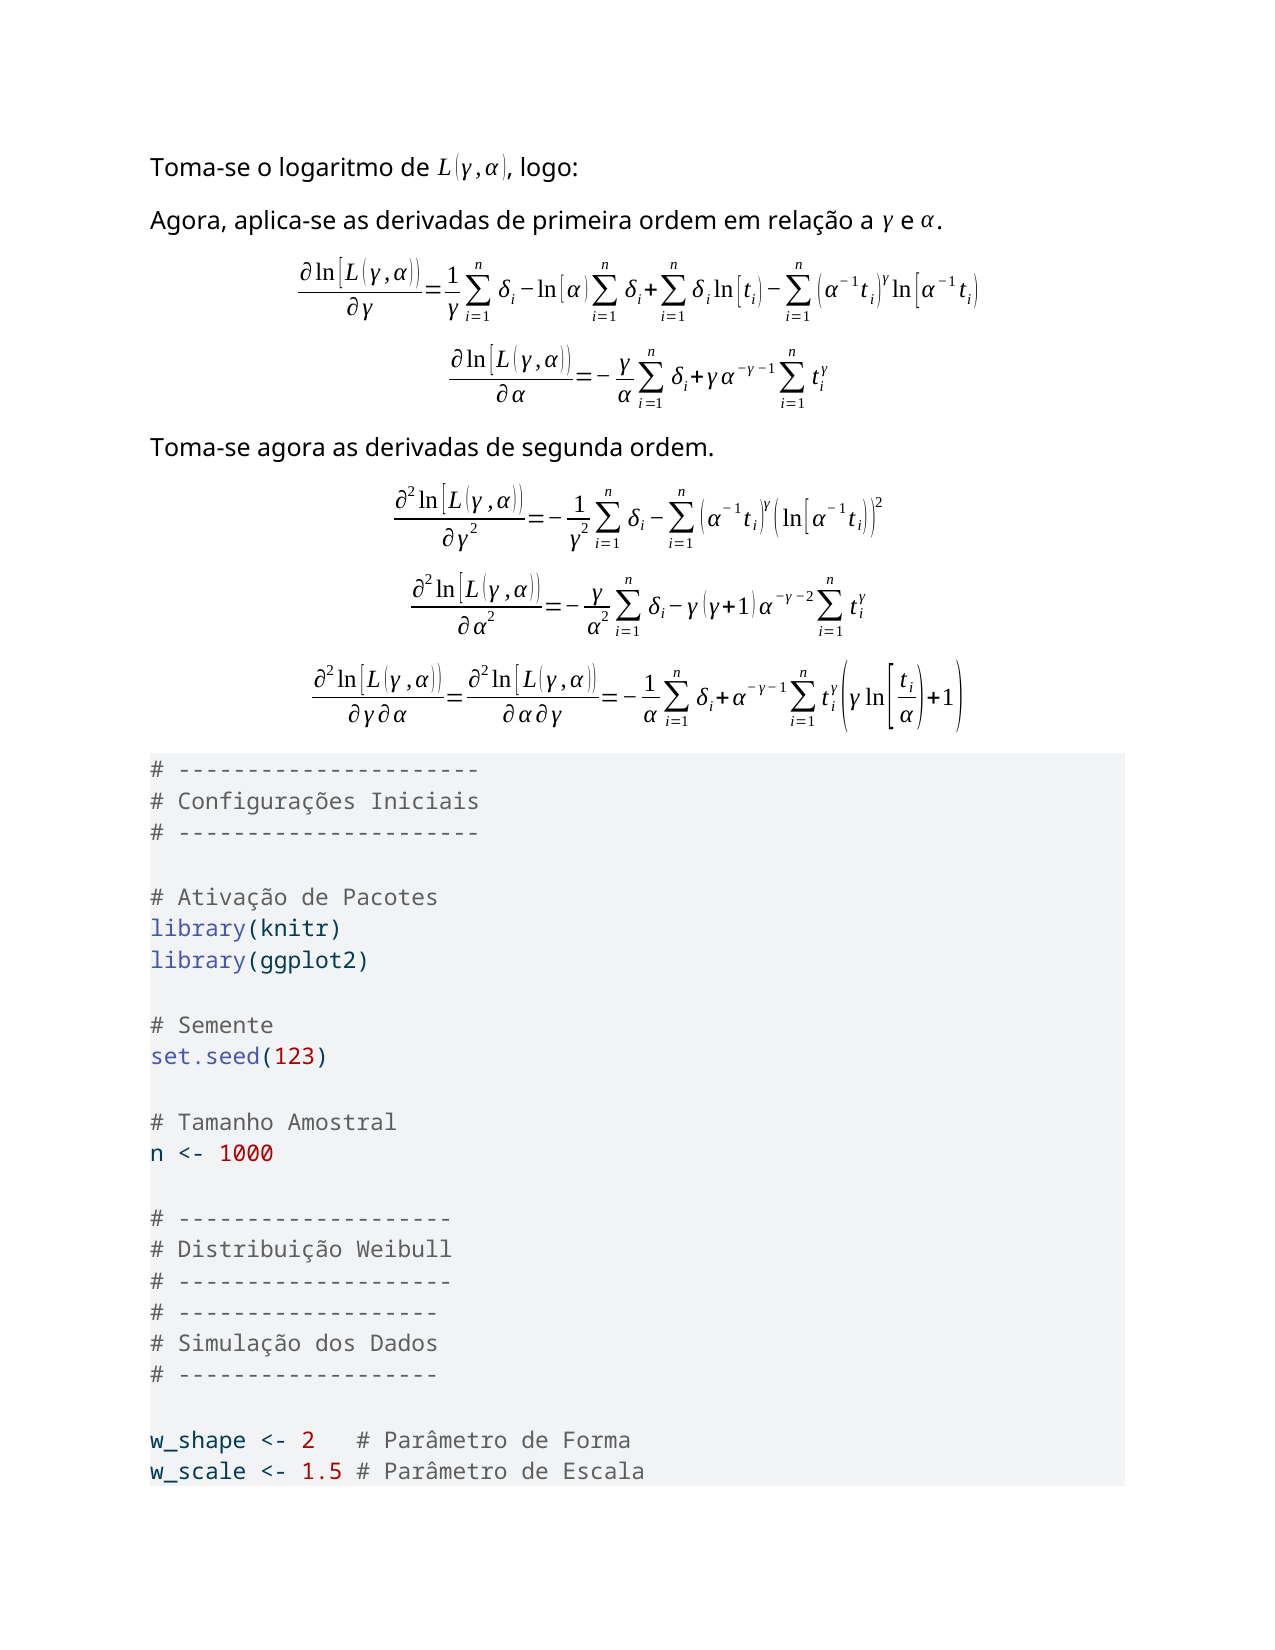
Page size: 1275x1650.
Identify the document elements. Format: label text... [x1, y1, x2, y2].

text Toma-se agora as derivadas de segunda ordem. [150, 429, 1125, 464]
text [150, 753, 1125, 1486]
text Agora, aplica-se as derivadas de primeira ordem em relação a e . [150, 203, 1125, 237]
text Toma-se o logaritmo de , logo: [150, 150, 1125, 184]
